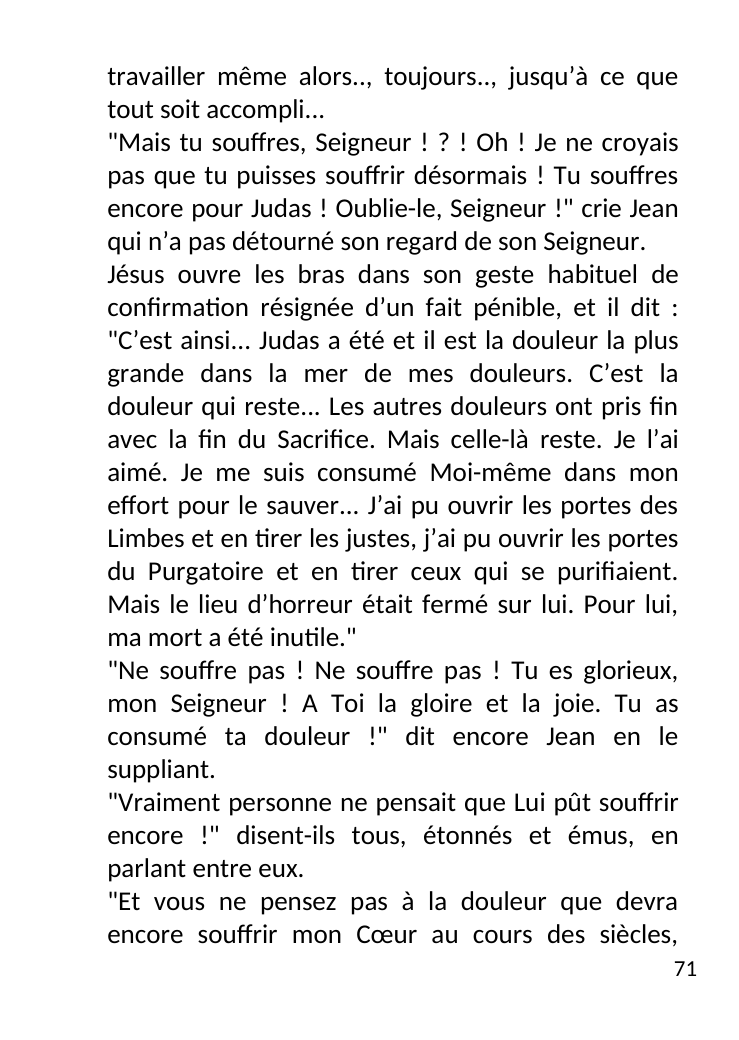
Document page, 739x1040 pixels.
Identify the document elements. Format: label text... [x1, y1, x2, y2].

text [107, 59, 678, 125]
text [107, 884, 678, 951]
text "Vraiment personne ne pensait que Lui pût souffrir encore !" disent-ils tous, étonnés et émus, en parlant entre eux. [107, 786, 678, 884]
text "Ne souffre pas ! Ne souffre pas ! Tu es glorieux, mon Seigneur ! A Toi la gloire et la joie. Tu as consumé ta douleur !" dit encore Jean en le suppliant. [107, 653, 678, 786]
text "Mais tu souffres, Seigneur ! ? ! Oh ! Je ne croyais pas que tu puisses souffrir désormais ! Tu souffres encore pour Judas ! Oublie-le, Seigneur !" crie Jean qui n’a pas détourné son regard de son Seigneur. [107, 125, 678, 257]
text Jésus ouvre les bras dans son geste habituel de confirmation résignée d’un fait pénible, et il dit : "C’est ainsi... Judas a été et il est la douleur la plus grande dans la mer de mes douleurs. C’est la douleur qui reste... Les autres douleurs ont pris fin avec la fin du Sacrifice. Mais celle-là reste. Je l’ai aimé. Je me suis consumé Moi-même dans mon effort pour le sauver... J’ai pu ouvrir les portes des Limbes et en tirer les justes, j’ai pu ouvrir les portes du Purgatoire et en tirer ceux qui se purifiaient. Mais le lieu d’horreur était fermé sur lui. Pour lui, ma mort a été inutile." [107, 257, 678, 653]
